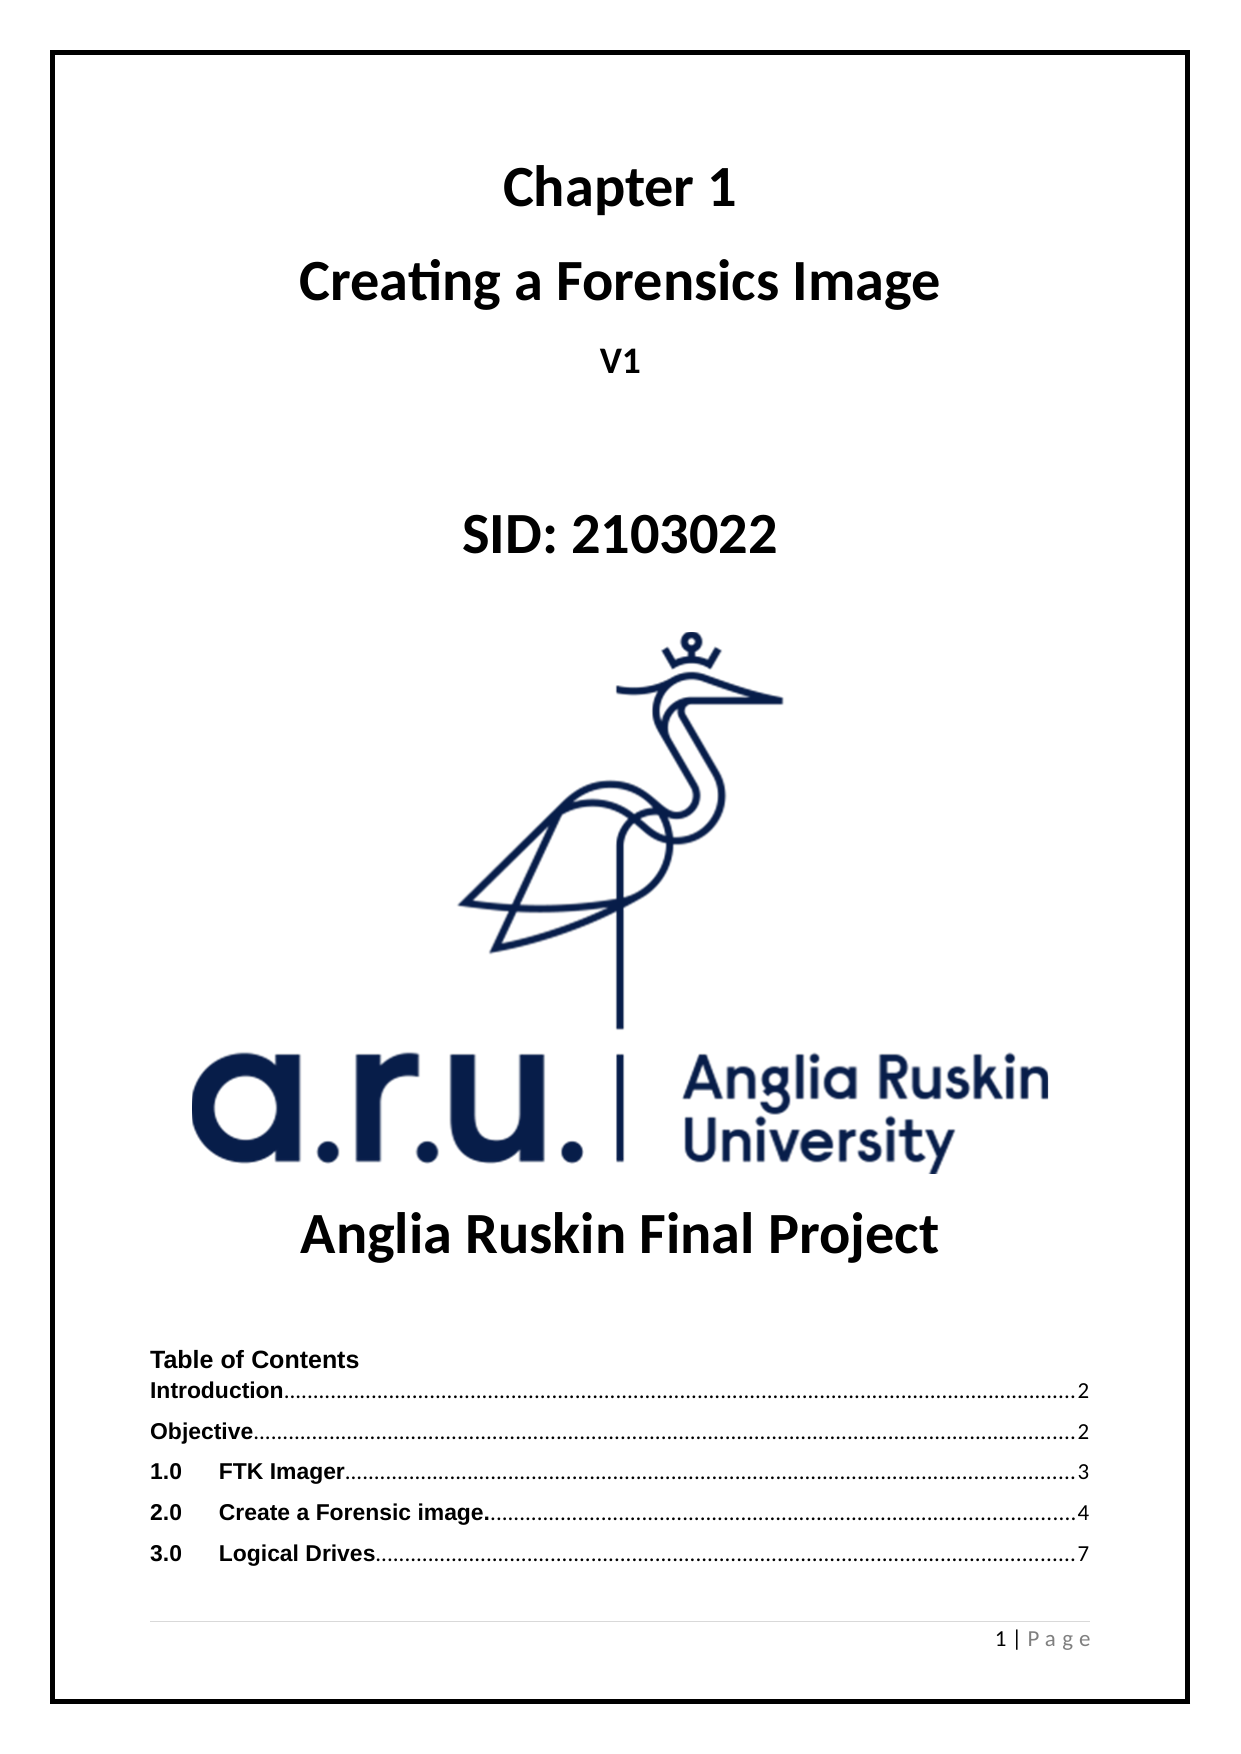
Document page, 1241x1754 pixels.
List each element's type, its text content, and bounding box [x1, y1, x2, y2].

text Anglia Ruskin Final Project [150, 871, 1090, 1268]
text Creating a Forensics Image [150, 243, 1090, 315]
text V1 [150, 337, 1090, 383]
text SID: 2103022 [150, 497, 1090, 568]
text Chapter 1 [150, 150, 1090, 221]
picture [192, 632, 1049, 1174]
